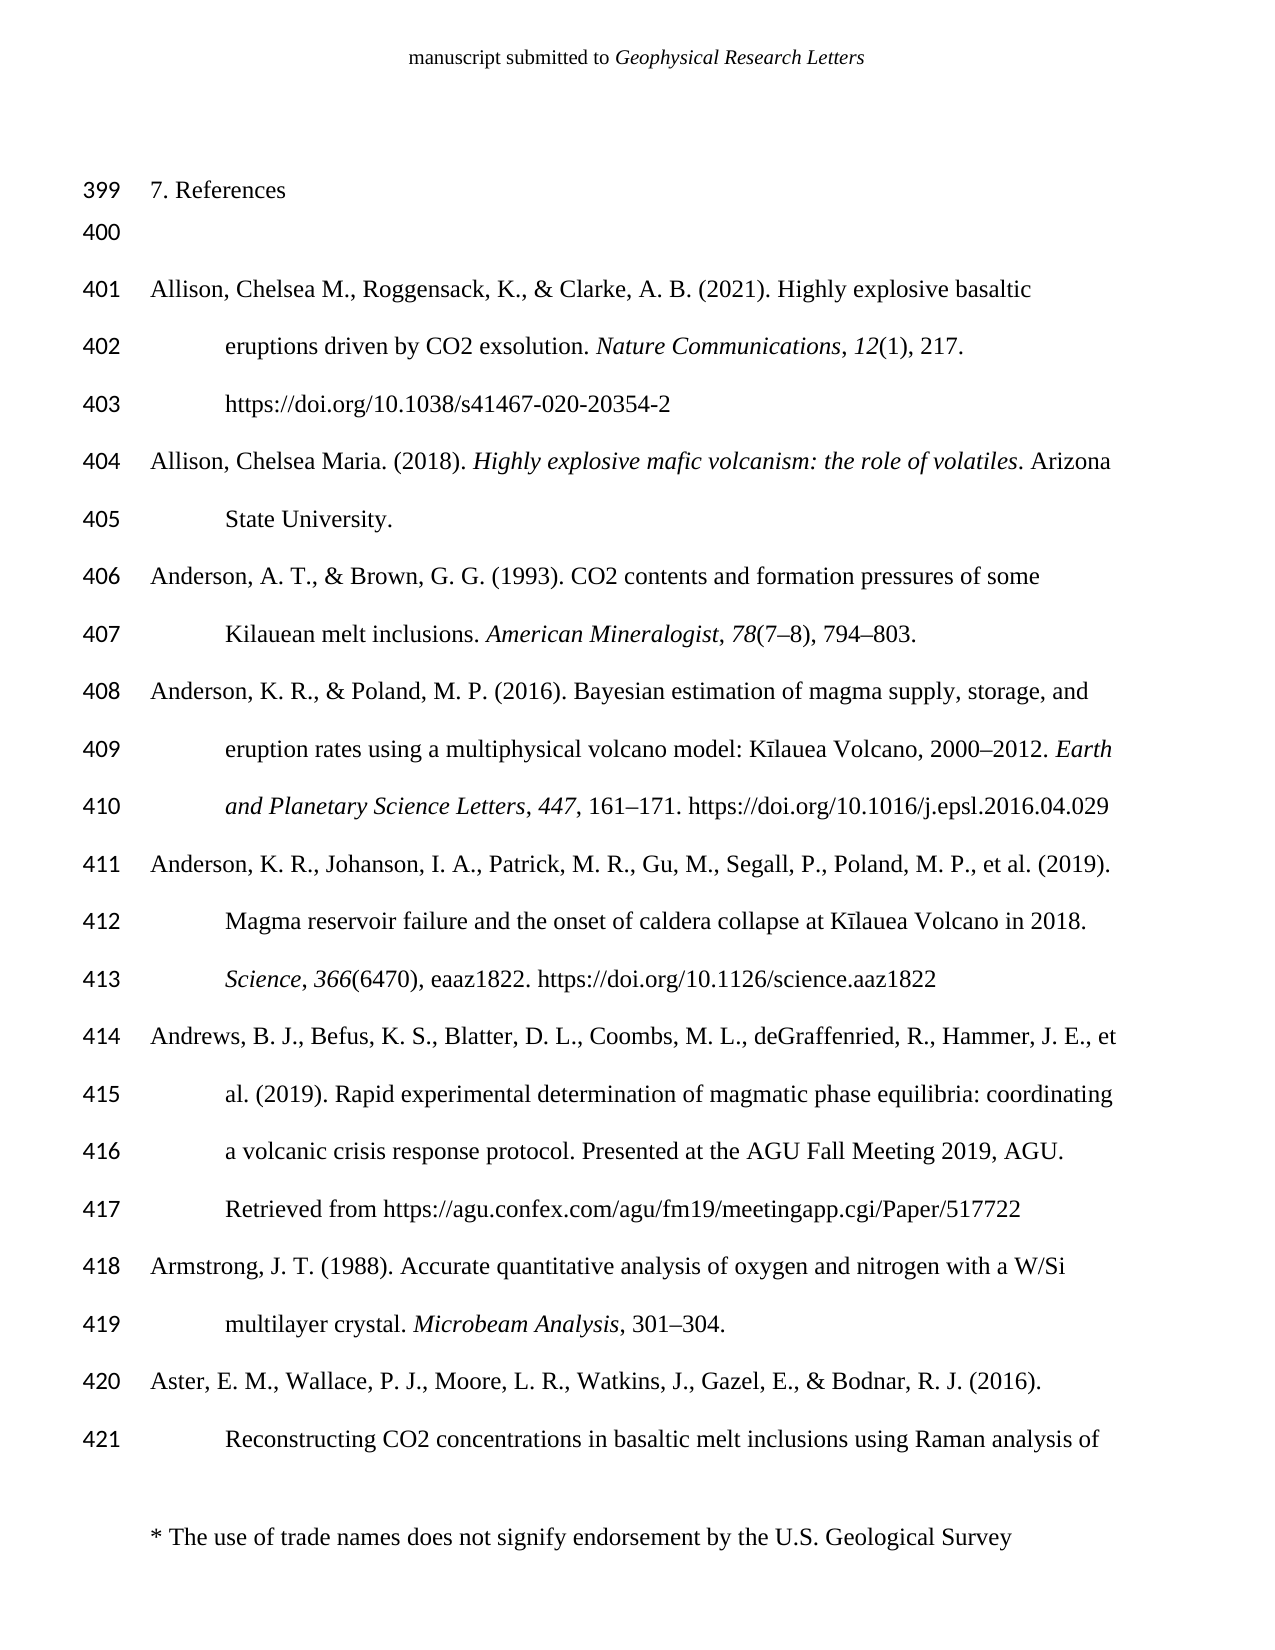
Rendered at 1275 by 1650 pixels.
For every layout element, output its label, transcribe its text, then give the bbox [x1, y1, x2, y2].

text Anderson, A. T., & Brown, G. G. (1993). CO2 contents and formation pressures of some Kilauean melt inclusions. American Mineralogist, 78(7–8), 794–803. [150, 561, 1125, 647]
text Allison, Chelsea Maria. (2018). Highly explosive mafic volcanism: the role of volatiles. Arizona State University. [150, 446, 1125, 532]
subtitle 7. References [150, 175, 1125, 204]
text Anderson, K. R., Johanson, I. A., Patrick, M. R., Gu, M., Segall, P., Poland, M. P., et al. (2019). Magma reservoir failure and the onset of caldera collapse at Kīlauea Volcano in 2018. Science, 366(6470), eaaz1822. https://doi.org/10.1126/science.aaz1822 [150, 849, 1125, 992]
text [150, 1366, 1125, 1452]
text Allison, Chelsea M., Roggensack, K., & Clarke, A. B. (2021). Highly explosive basaltic eruptions driven by CO2 exsolution. Nature Communications, 12(1), 217. https://doi.org/10.1038/s41467-020-20354-2 [150, 274, 1125, 417]
text Anderson, K. R., & Poland, M. P. (2016). Bayesian estimation of magma supply, storage, and eruption rates using a multiphysical volcano model: Kīlauea Volcano, 2000–2012. Earth and Planetary Science Letters, 447, 161–171. https://doi.org/10.1016/j.epsl.2016.04.029 [150, 676, 1125, 820]
text Armstrong, J. T. (1988). Accurate quantitative analysis of oxygen and nitrogen with a W/Si multilayer crystal. Microbeam Analysis, 301–304. [150, 1251, 1125, 1337]
text Andrews, B. J., Befus, K. S., Blatter, D. L., Coombs, M. L., deGraffenried, R., Hammer, J. E., et al. (2019). Rapid experimental determination of magmatic phase equilibria: coordinating a volcanic crisis response protocol. Presented at the AGU Fall Meeting 2019, AGU. Retrieved from https://agu.confex.com/agu/fm19/meetingapp.cgi/Paper/517722 [150, 1021, 1125, 1222]
